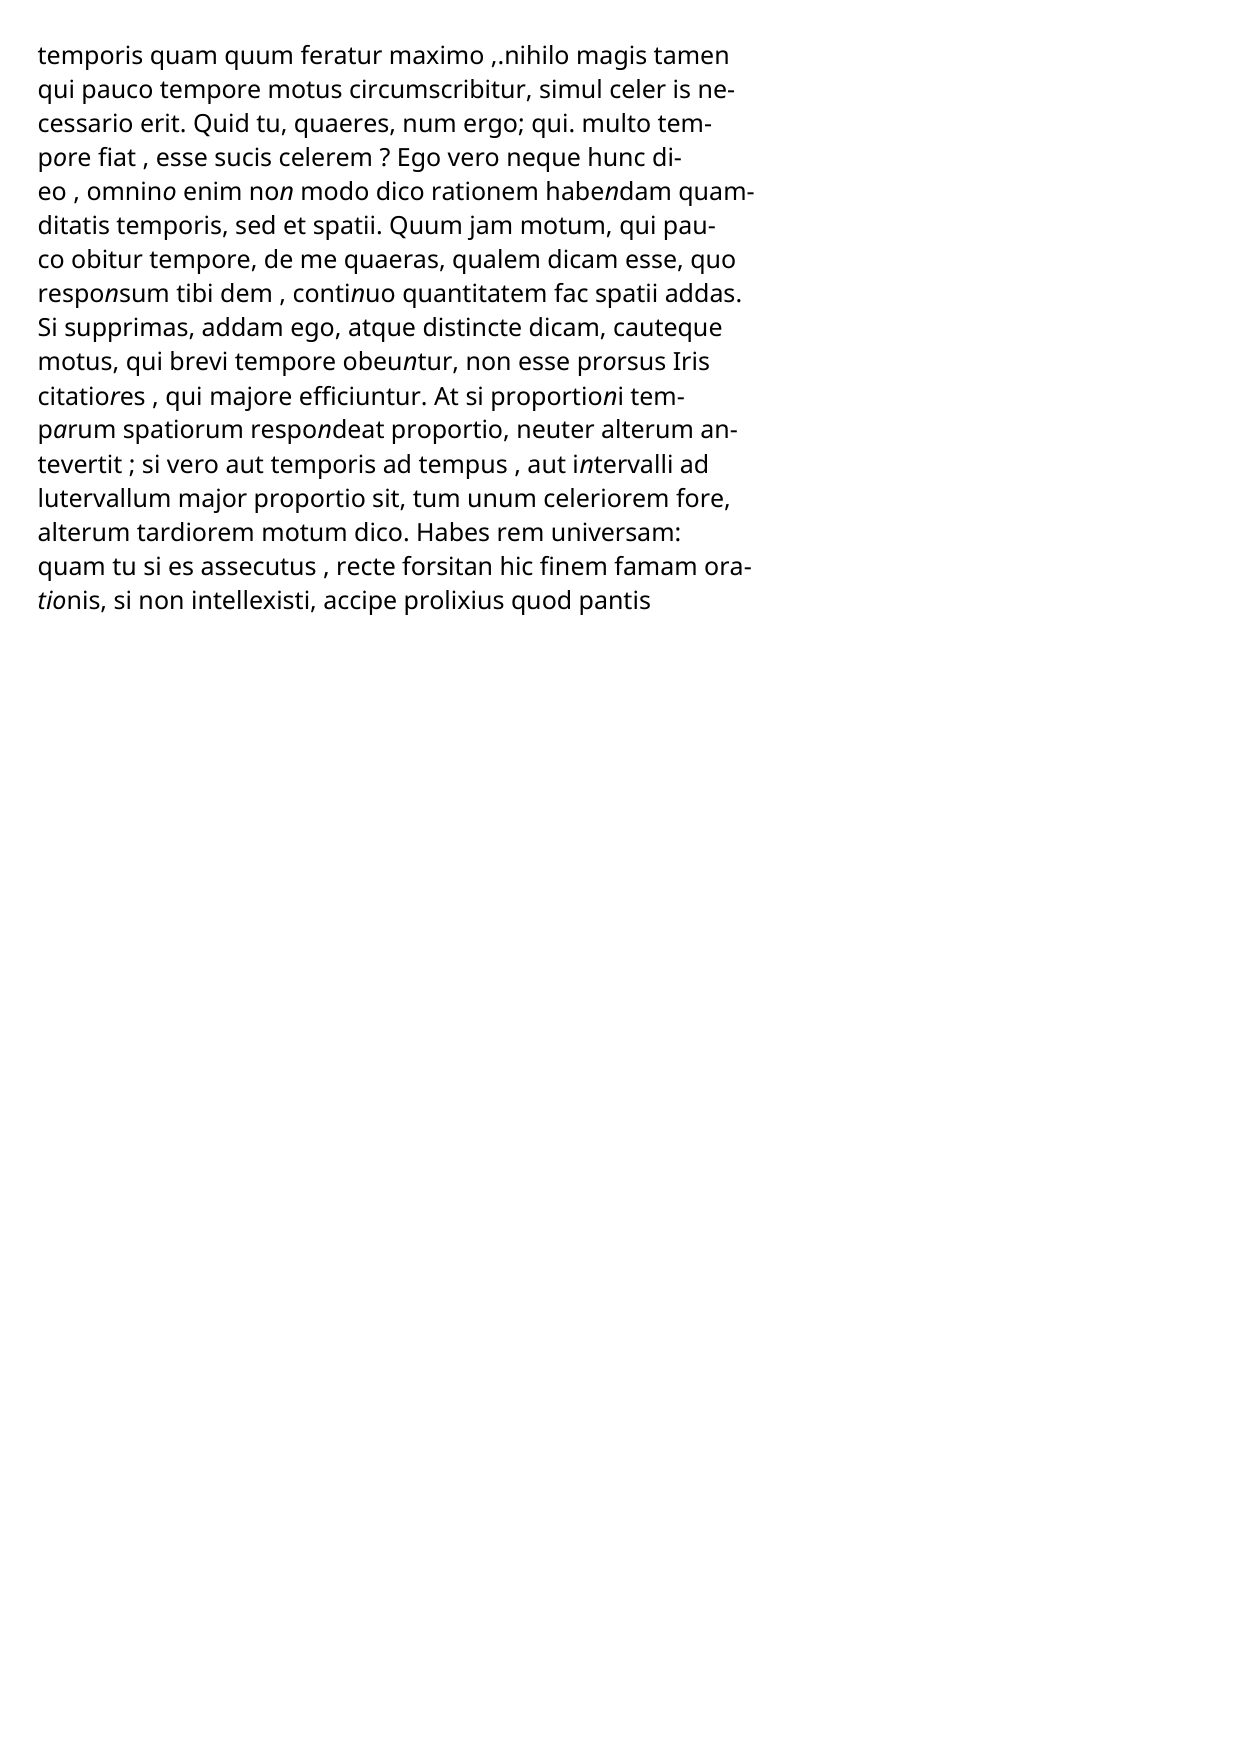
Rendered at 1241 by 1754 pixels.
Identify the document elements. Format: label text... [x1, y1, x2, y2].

text temporis quam quum feratur maximo ,.nihilo magis tamen qui pauco tempore motus circumscribitur, simul celer is ne- cessario erit. Quid tu, quaeres, num ergo; qui. multo tem- pore fiat , esse sucis celerem ? Ego vero neque hunc di- eo , omnino enim non modo dico rationem habendam quam- ditatis temporis, sed et spatii. Quum jam motum, qui pau- co obitur tempore, de me quaeras, qualem dicam esse, quo responsum tibi dem , continuo quantitatem fac spatii addas. Si supprimas, addam ego, atque distincte dicam, cauteque motus, qui brevi tempore obeuntur, non esse prorsus Iris citatiores , qui majore efficiuntur. At si proportioni tem- parum spatiorum respondeat proportio, neuter alterum an- tevertit ; si vero aut temporis ad tempus , aut intervalli ad lutervallum major proportio sit, tum unum celeriorem fore, alterum tardiorem motum dico. Habes rem universam: quam tu si es assecutus , recte forsitan hic finem famam ora- tionis, si non intellexisti, accipe prolixius quod pantis [37, 37, 1203, 617]
